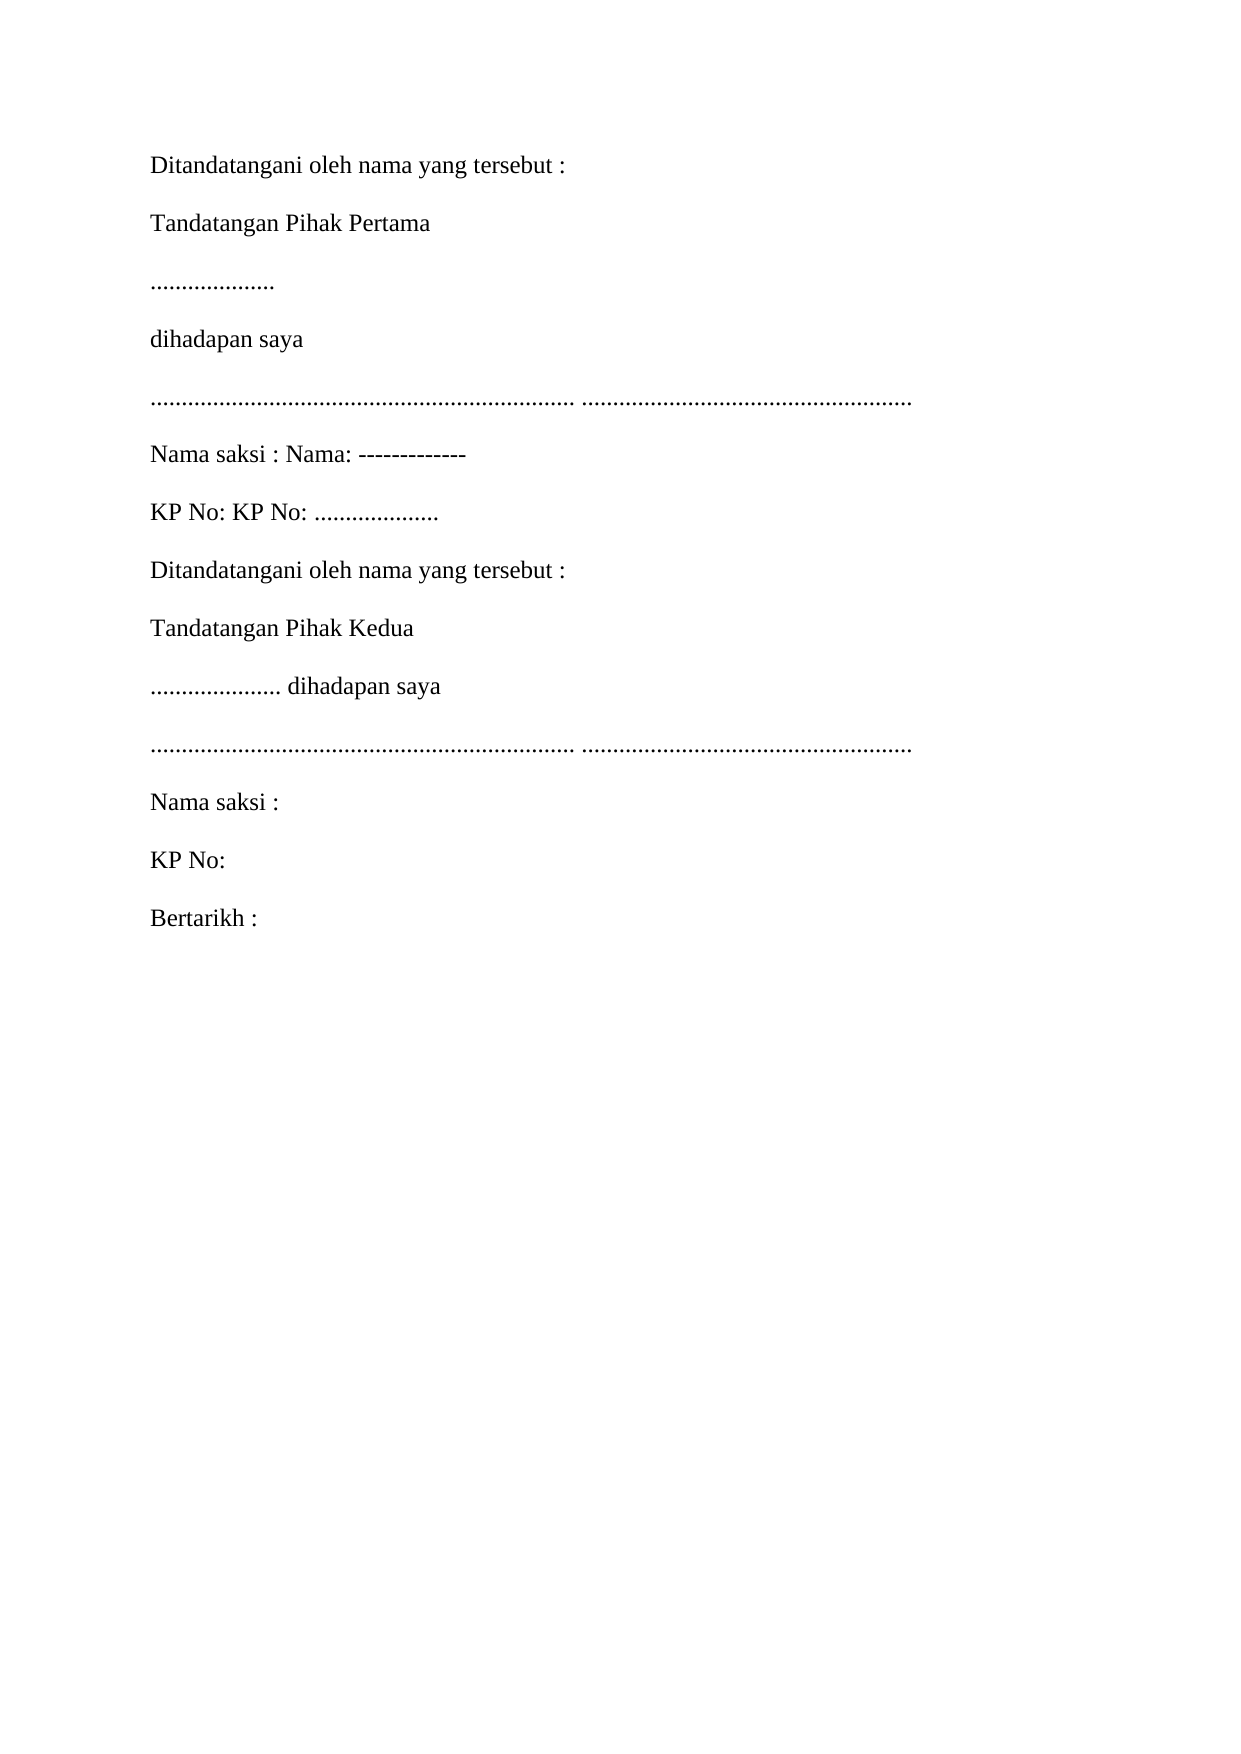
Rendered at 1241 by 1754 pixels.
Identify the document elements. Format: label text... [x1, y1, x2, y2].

text ..................... dihadapan saya [150, 671, 1090, 700]
text Tandatangan Pihak Pertama [150, 208, 1090, 237]
text Nama saksi : Nama: ------------- [150, 439, 1090, 468]
text Ditandatangani oleh nama yang tersebut : [150, 150, 1090, 179]
text KP No: [150, 845, 1090, 874]
text dihadapan saya [150, 324, 1090, 352]
text .................................................................... ..................................................... [150, 729, 1090, 758]
text Nama saksi : [150, 787, 1090, 816]
text KP No: KP No: .................... [150, 497, 1090, 526]
text Ditandatangani oleh nama yang tersebut : [150, 555, 1090, 584]
text .................................................................... ..................................................... [150, 382, 1090, 410]
text .................... [150, 266, 1090, 294]
text Bertarikh : [150, 903, 1090, 932]
text Tandatangan Pihak Kedua [150, 613, 1090, 642]
